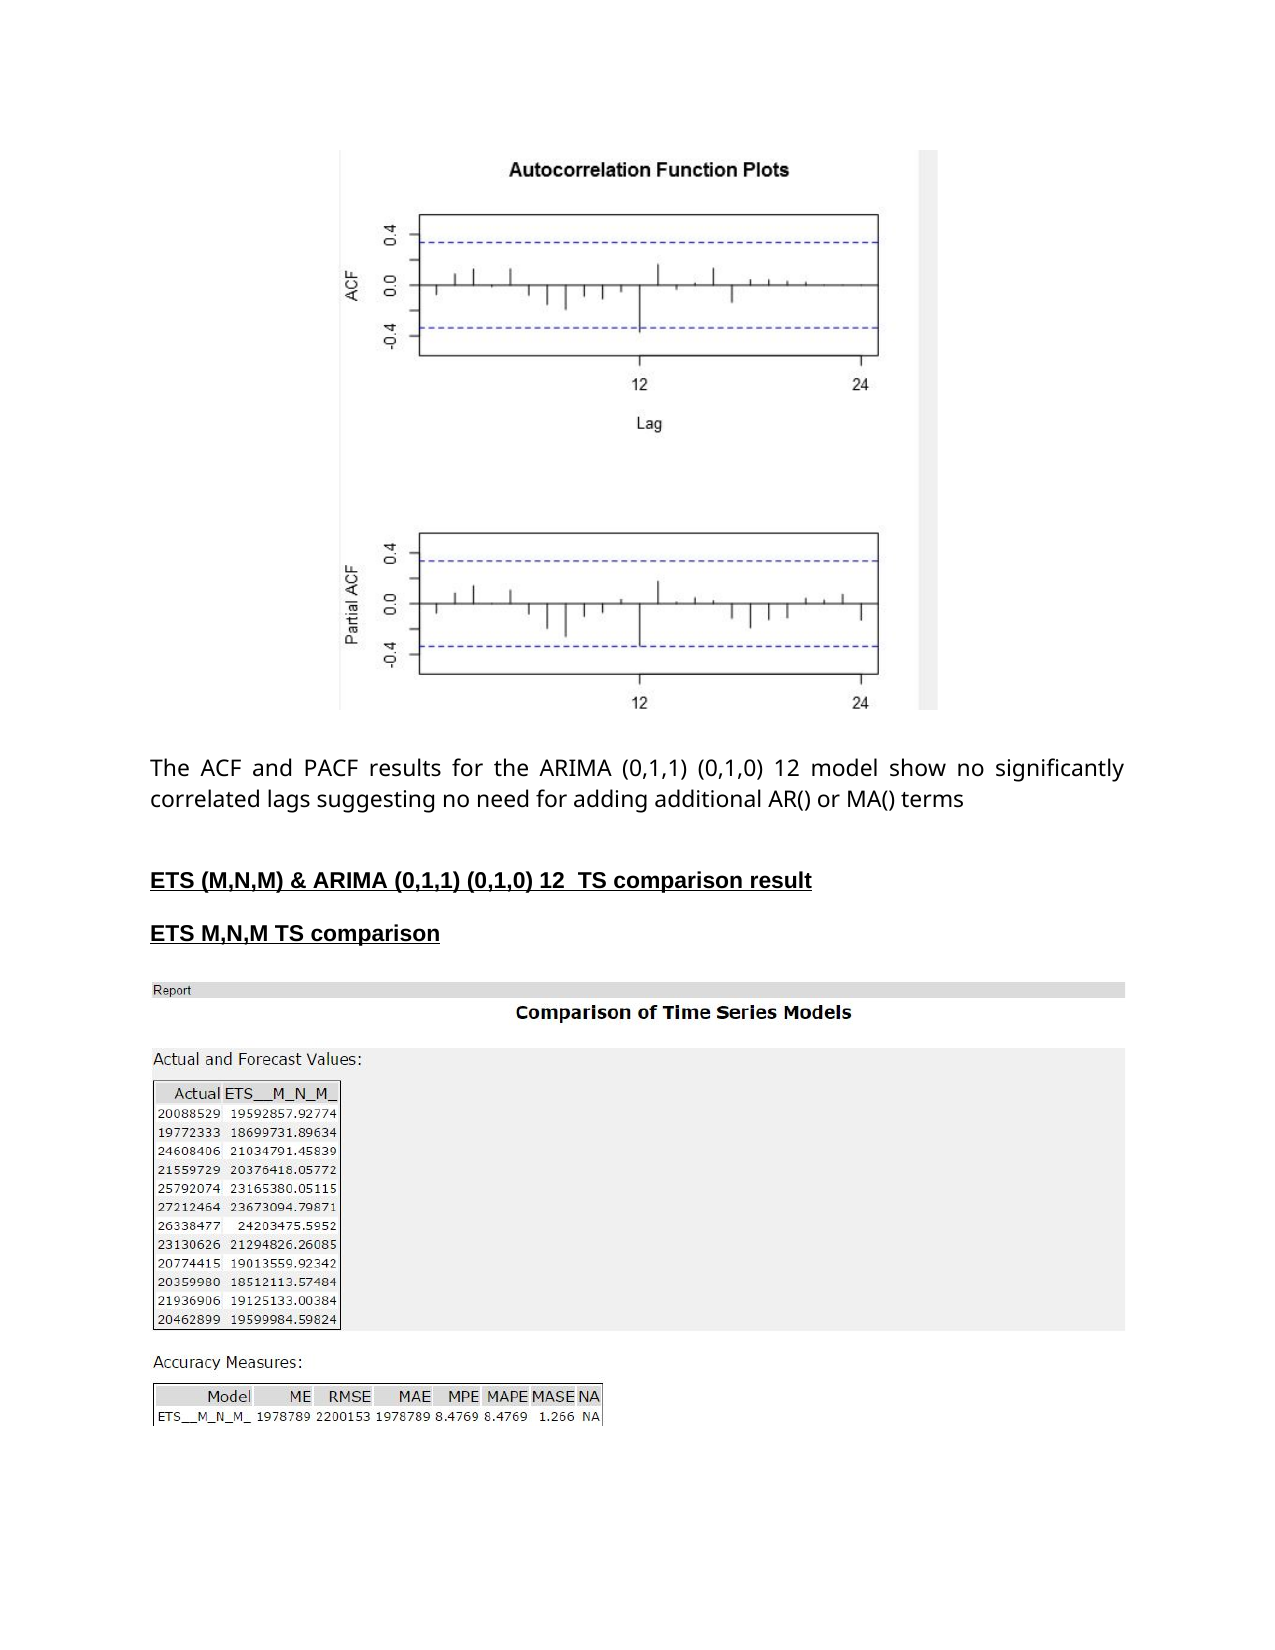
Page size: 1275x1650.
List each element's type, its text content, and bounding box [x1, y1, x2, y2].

picture [150, 980, 1125, 1426]
picture [337, 150, 938, 710]
text ETS (M,N,M) & ARIMA (0,1,1) (0,1,0) 12 TS comparison result [150, 867, 1125, 893]
text The ACF and PACF results for the ARIMA (0,1,1) (0,1,0) 12 model show no significantly correlated lags suggesting no need for adding additional AR() or MA() terms [150, 752, 1125, 814]
text ETS M,N,M TS comparison [150, 920, 1125, 946]
